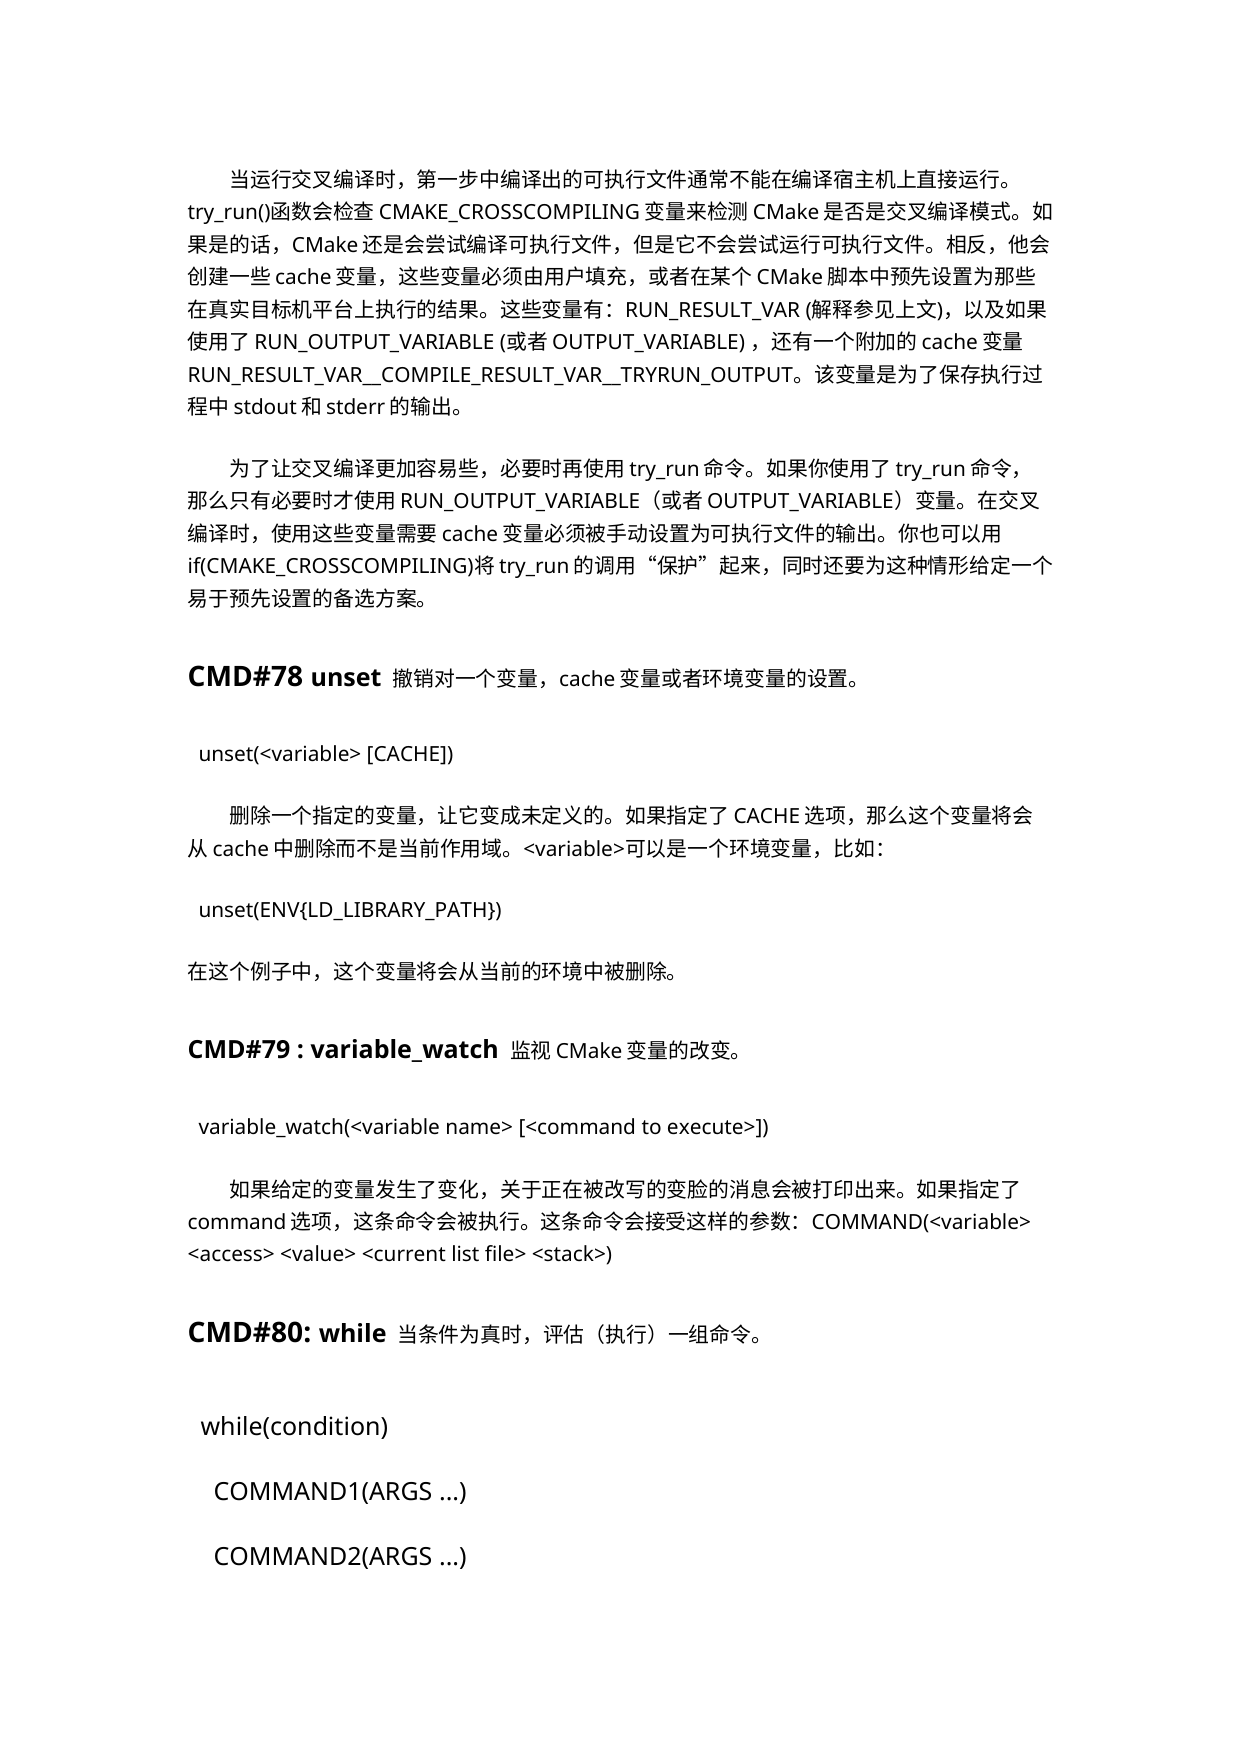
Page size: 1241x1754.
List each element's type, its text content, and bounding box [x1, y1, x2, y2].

text CMD#78 unset 撤销对一个变量，cache变量或者环境变量的设置。 [187, 643, 1053, 708]
text 为了让交叉编译更加容易些，必要时再使用try_run命令。如果你使用了try_run命令，那么只有必要时才使用RUN_OUTPUT_VARIABLE（或者OUTPUT_VARIABLE）变量。在交叉编译时，使用这些变量需要cache变量必须被手动设置为可执行文件的输出。你也可以用if(CMAKE_CROSSCOMPILING)将try_run的调用“保护”起来，同时还要为这种情形给定一个易于预先设置的备选方案。 [187, 451, 1053, 614]
text unset(ENV{LD_LIBRARY_PATH}) [187, 893, 1053, 925]
text 删除一个指定的变量，让它变成未定义的。如果指定了CACHE选项，那么这个变量将会从cache中删除而不是当前作用域。<variable>可以是一个环境变量，比如： [187, 799, 1053, 864]
text 在这个例子中，这个变量将会从当前的环境中被删除。 [187, 954, 1053, 987]
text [187, 1393, 1053, 1588]
text 当运行交叉编译时，第一步中编译出的可执行文件通常不能在编译宿主机上直接运行。try_run()函数会检查CMAKE_CROSSCOMPILING变量来检测CMake是否是交叉编译模式。如果是的话，CMake还是会尝试编译可执行文件，但是它不会尝试运行可执行文件。相反，他会创建一些cache变量，这些变量必须由用户填充，或者在某个CMake脚本中预先设置为那些在真实目标机平台上执行的结果。这些变量有：RUN_RESULT_VAR (解释参见上文)，以及如果使用了RUN_OUTPUT_VARIABLE (或者OUTPUT_VARIABLE) ，还有一个附加的cache变量RUN_RESULT_VAR__COMPILE_RESULT_VAR__TRYRUN_OUTPUT。该变量是为了保存执行过程中stdout和stderr的输出。 [187, 162, 1053, 422]
text CMD#80: while 当条件为真时，评估（执行）一组命令。 [187, 1299, 1053, 1364]
text unset(<variable> [CACHE]) [187, 737, 1053, 769]
text 如果给定的变量发生了变化，关于正在被改写的变脸的消息会被打印出来。如果指定了command选项，这条命令会被执行。这条命令会接受这样的参数：COMMAND(<variable> <access> <value> <current list file> <stack>) [187, 1172, 1053, 1269]
text CMD#79 : variable_watch 监视CMake变量的改变。 [187, 1016, 1053, 1081]
text variable_watch(<variable name> [<command to execute>]) [187, 1110, 1053, 1143]
